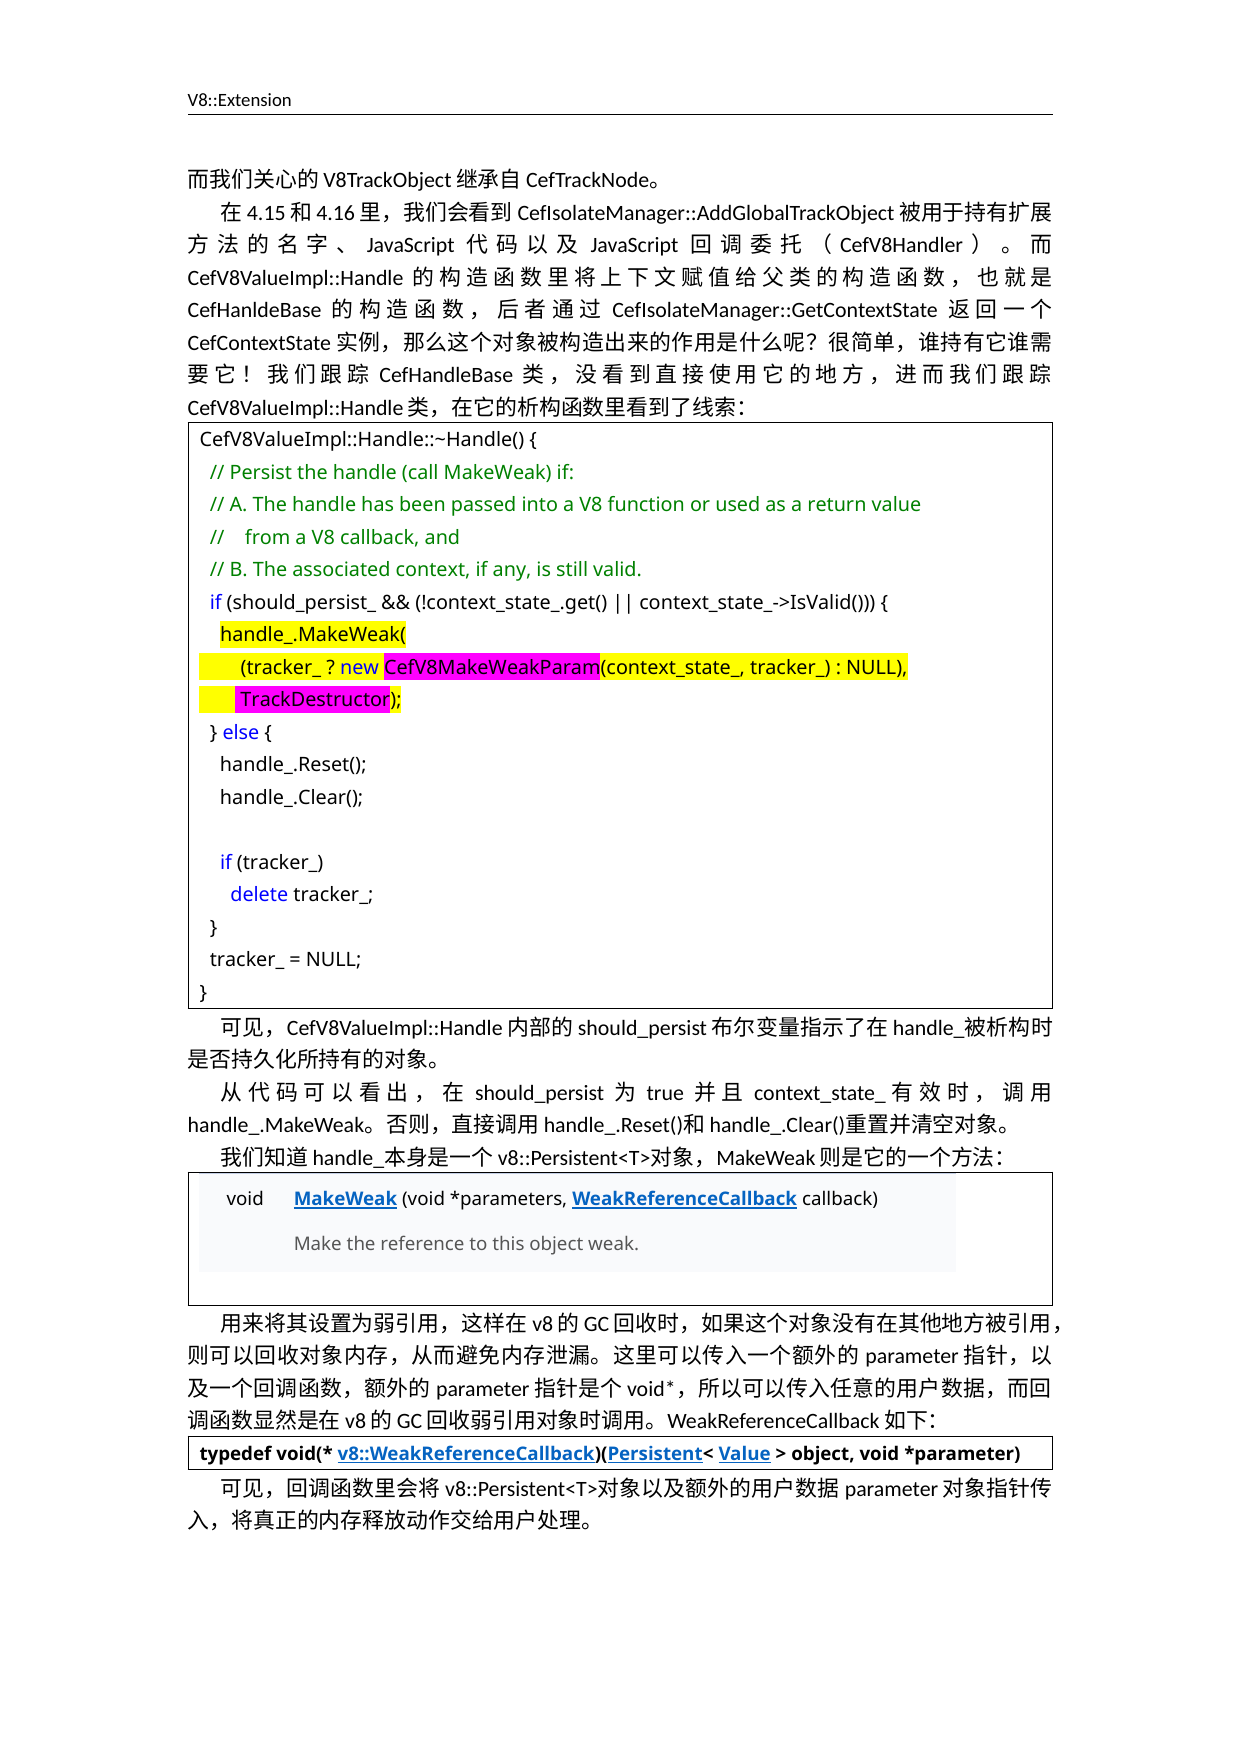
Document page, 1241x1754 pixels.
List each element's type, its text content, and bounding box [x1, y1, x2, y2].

table_header [189, 1173, 1052, 1304]
text 我们知道handle_本身是一个v8::Persistent<T>对象，MakeWeak则是它的一个方法： [187, 1139, 1053, 1172]
text 用来将其设置为弱引用，这样在v8的GC回收时，如果这个对象没有在其他地方被引用，则可以回收对象内存，从而避免内存泄漏。这里可以传入一个额外的parameter指针，以及一个回调函数，额外的parameter指针是个void*，所以可以传入任意的用户数据，而回调函数显然是在v8的GC回收弱引用对象时调用。WeakReferenceCallback如下： [187, 1306, 1053, 1436]
text 从代码可以看出，在should_persist为true并且context_state_有效时，调用handle_.MakeWeak。否则，直接调用handle_.Reset()和handle_.Clear()重置并清空对象。 [187, 1074, 1053, 1139]
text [187, 162, 1053, 194]
text 可见，CefV8ValueImpl::Handle内部的should_persist布尔变量指示了在handle_被析构时是否持久化所持有的对象。 [187, 1009, 1053, 1074]
text 可见，回调函数里会将v8::Persistent<T>对象以及额外的用户数据parameter对象指针传入，将真正的内存释放动作交给用户处理。 [187, 1470, 1053, 1535]
table_header CefV8ValueImpl::Handle::~Handle() { // Persist the handle (call MakeWeak) if: // A. The handle has been passed into a V8 function or used as a return value // from a V8 callback, and // B. The associated context, if any, is still valid. if (should_persist_ && (!context_state_.get() || context_state_->IsValid())) { handle_.MakeWeak( (tracker_ ? new CefV8MakeWeakParam(context_state_, tracker_) : NULL), TrackDestructor); } else { handle_.Reset(); handle_.Clear(); if (tracker_) delete tracker_; } tracker_ = NULL; } [189, 423, 1052, 1008]
text 在4.15和4.16里，我们会看到CefIsolateManager::AddGlobalTrackObject被用于持有扩展方法的名字、JavaScript代码以及JavaScript回调委托（CefV8Handler）。而CefV8ValueImpl::Handle的构造函数里将上下文赋值给父类的构造函数，也就是CefHanldeBase的构造函数，后者通过CefIsolateManager::GetContextState返回一个CefContextState实例，那么这个对象被构造出来的作用是什么呢？很简单，谁持有它谁需要它！我们跟踪CefHandleBase类，没看到直接使用它的地方，进而我们跟踪CefV8ValueImpl::Handle类，在它的析构函数里看到了线索： [187, 194, 1053, 422]
table_header typedef void(* v8::WeakReferenceCallback)(Persistent< Value > object, void *parameter) [189, 1437, 1052, 1469]
